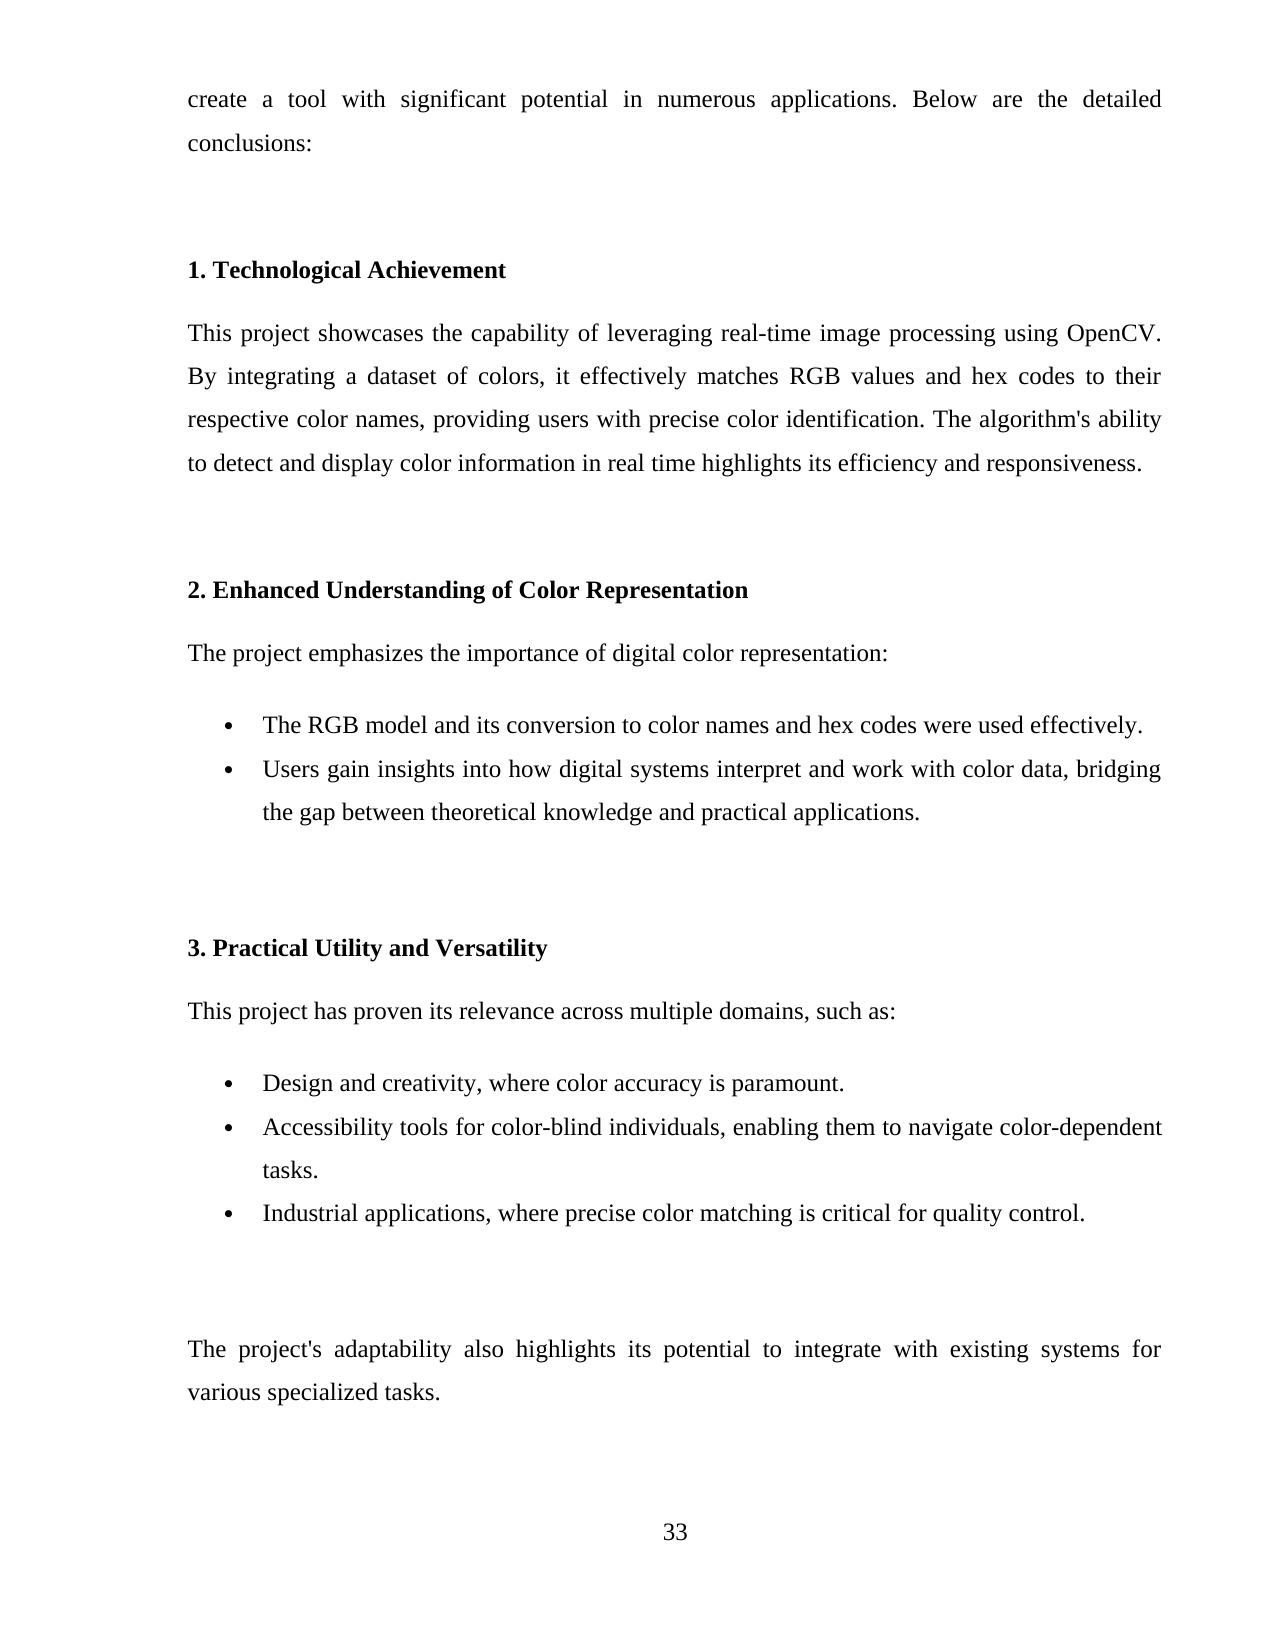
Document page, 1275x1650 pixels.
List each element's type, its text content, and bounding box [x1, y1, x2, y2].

list Design and creativity, where color accuracy is paramount. [225, 1068, 1163, 1097]
list Industrial applications, where precise color matching is critical for quality control. [225, 1198, 1163, 1227]
list Users gain insights into how digital systems interpret and work with color data, bridging the gap between theoretical knowledge and practical applications. [225, 754, 1163, 826]
list The RGB model and its conversion to color names and hex codes were used effectively. [225, 711, 1163, 739]
subtitle 3. Practical Utility and Versatility [187, 933, 1163, 961]
subtitle 2. Enhanced Understanding of Color Representation [187, 575, 1163, 603]
text This project showcases the capability of leveraging real-time image processing using OpenCV. By integrating a dataset of colors, it effectively matches RGB values and hex codes to their respective color names, providing users with precise color identification. The algorithm's ability to detect and display color information in real time highlights its efficiency and responsiveness. [187, 318, 1163, 476]
list Accessibility tools for color-blind individuals, enabling them to navigate color-dependent tasks. [225, 1112, 1163, 1183]
text This project has proven its relevance across multiple domains, such as: [187, 996, 1163, 1025]
text The project emphasizes the importance of digital color representation: [187, 638, 1163, 667]
text The project's adaptability also highlights its potential to integrate with existing systems for various specialized tasks. [187, 1334, 1163, 1406]
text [187, 84, 1163, 156]
subtitle 1. Technological Achievement [187, 255, 1163, 283]
